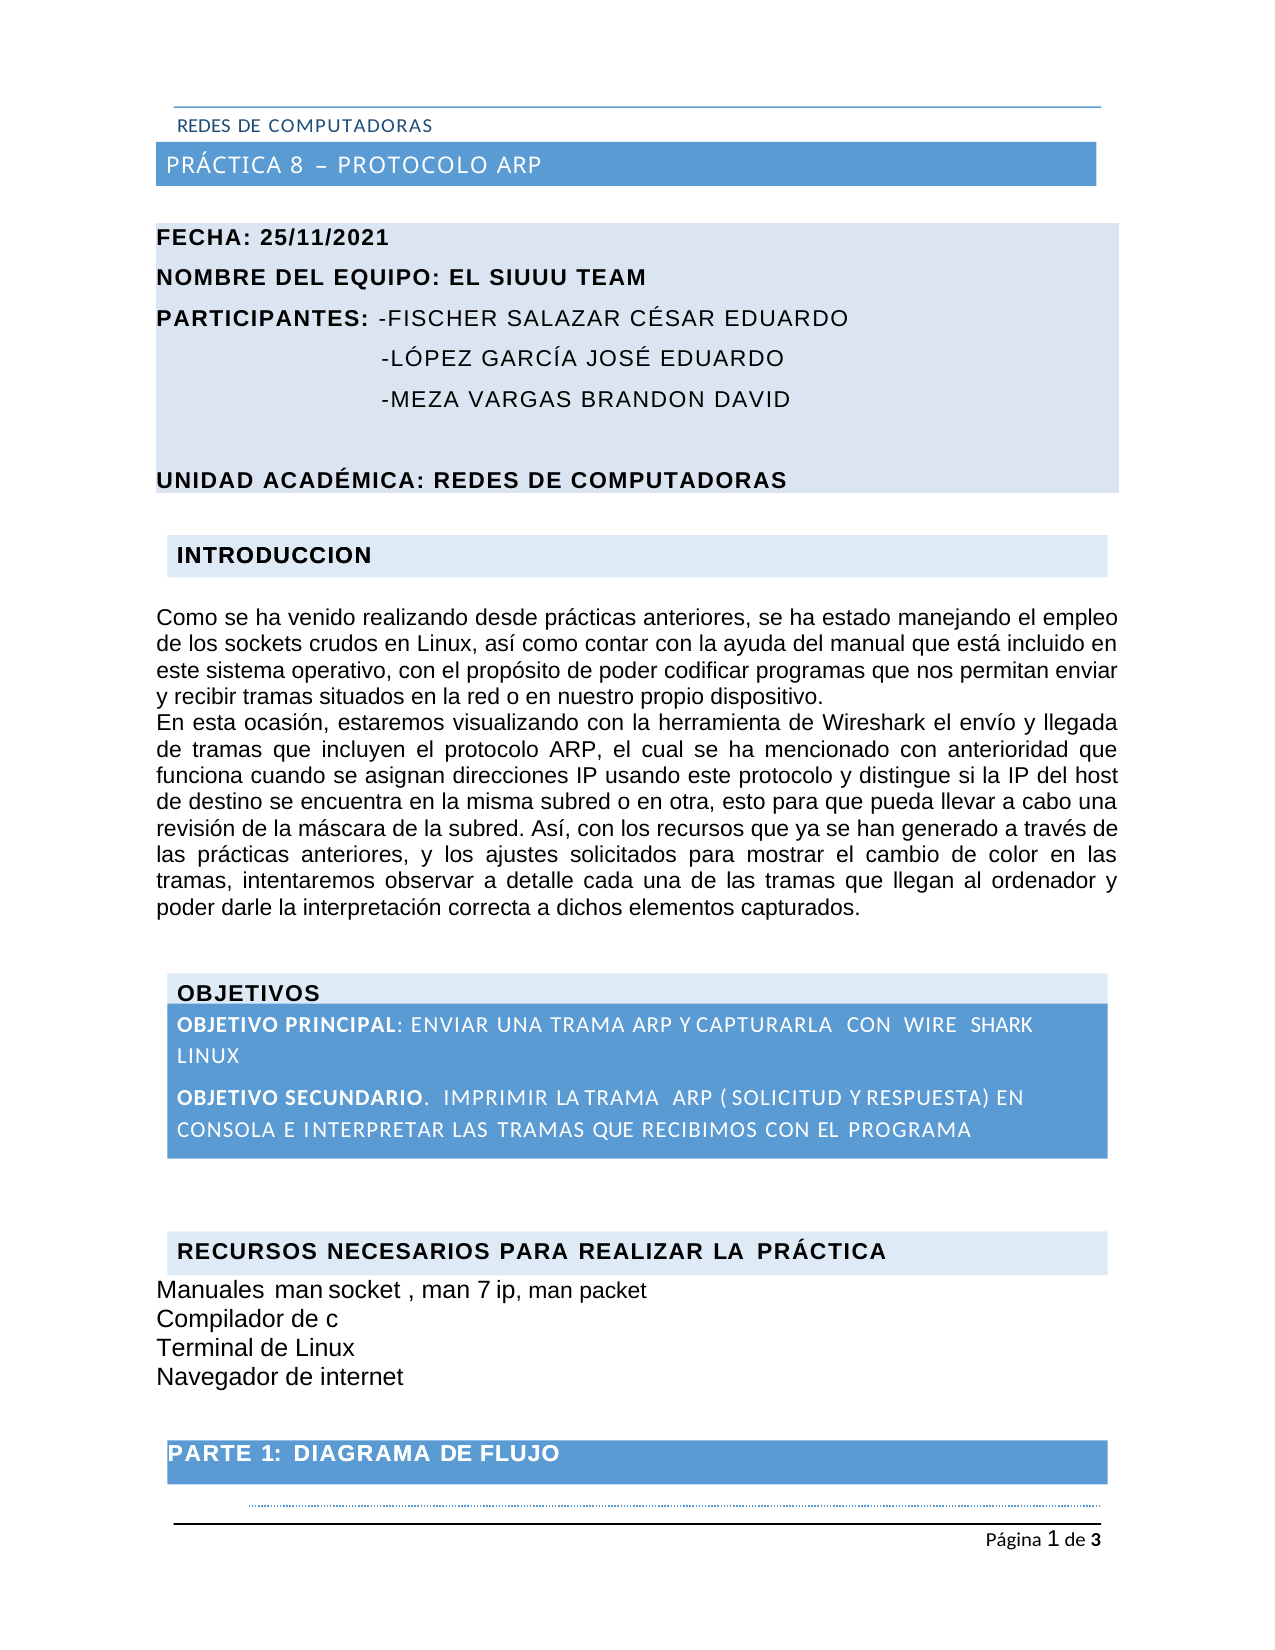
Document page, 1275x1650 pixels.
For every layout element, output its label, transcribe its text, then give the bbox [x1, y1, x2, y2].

text Navegador de internet [156, 1362, 1119, 1391]
subtitle NOMBRE DEL EqUIPO: El SiuuU team [156, 264, 1119, 290]
text Como se ha venido realizando desde prácticas anteriores, se ha estado manejando el empleo de los sockets crudos en Linux, así como contar con la ayuda del manual que está incluido en este sistema operativo, con el propósito de poder codificar programas que nos permitan enviar y recibir tramas situados en la red o en nuestro propio dispositivo. [156, 604, 1119, 709]
subtitle -Meza Vargas Brandon David [156, 386, 1119, 412]
subtitle Unidad Académica: Redes de computadoras [156, 467, 1119, 493]
subtitle -López García José Eduardo [156, 345, 1119, 372]
subtitle ParticipanteS: -Fischer salazar césar eduardo [156, 305, 1119, 331]
text Manuales man socket , man 7 ip, man packet [156, 1203, 1119, 1304]
text En esta ocasión, estaremos visualizando con la herramienta de Wireshark el envío y llegada de tramas que incluyen el protocolo ARP, el cual se ha mencionado con anterioridad que funciona cuando se asignan direcciones IP usando este protocolo y distingue si la IP del host de destino se encuentra en la misma subred o en otra, esto para que pueda llevar a cabo una revisión de la máscara de la subred. Así, con los recursos que ya se han generado a través de las prácticas anteriores, y los ajustes solicitados para mostrar el cambio de color en las tramas, intentaremos observar a detalle cada una de las tramas que llegan al ordenador y poder darle la interpretación correcta a dichos elementos capturados. [156, 709, 1119, 920]
text Compilador de c [156, 1304, 1119, 1333]
text Terminal de Linux [156, 1333, 1119, 1362]
subtitle Fecha: 25/11/2021 [156, 223, 1119, 250]
